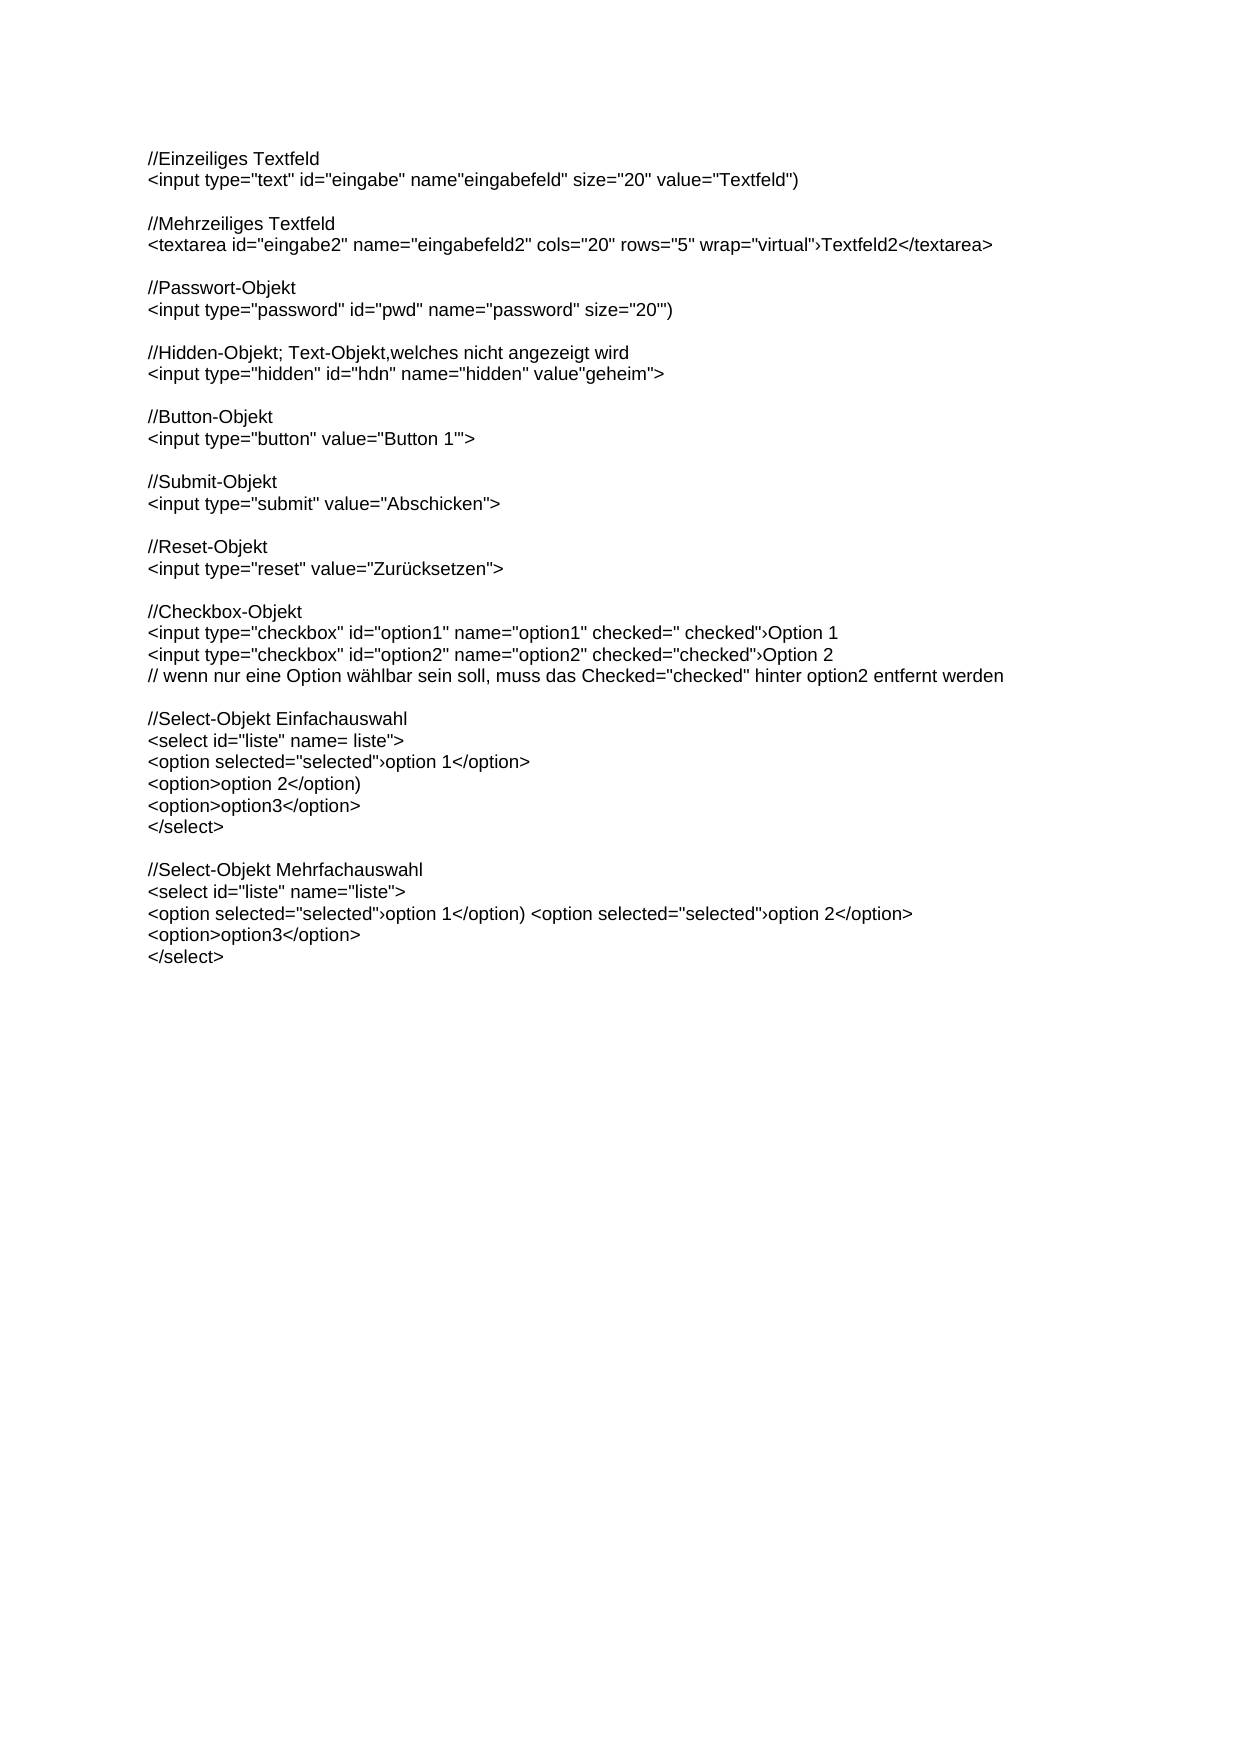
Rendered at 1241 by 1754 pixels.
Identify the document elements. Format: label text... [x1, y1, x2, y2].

text //Submit-Objekt [148, 471, 1093, 493]
text //Select-Objekt Einfachauswahl [148, 708, 1093, 730]
text <option>option 2</option) [148, 773, 1093, 794]
text <input type="checkbox" id="option1" name="option1" checked=" checked"›Option 1 [148, 622, 1093, 643]
text <option>option3</option> [148, 794, 1093, 816]
text <input type="reset" value="Zurücksetzen"> [148, 557, 1093, 579]
text //Select-Objekt Mehrfachauswahl [148, 859, 1093, 881]
text //Einzeiliges Textfeld [148, 148, 1093, 169]
text </select> [148, 945, 1093, 967]
text //Button-Objekt [148, 406, 1093, 428]
text //Reset-Objekt [148, 536, 1093, 557]
text <input type="submit" value="Abschicken"> [148, 493, 1093, 514]
text <input type="button" value="Button 1"'> [148, 428, 1093, 449]
text <select id="liste" name= liste"> [148, 730, 1093, 751]
text <option>option3</option> [148, 924, 1093, 945]
text <option selected="selected"›option 1</option> [148, 751, 1093, 773]
text //Mehrzeiliges Textfeld [148, 212, 1093, 234]
text <input type="password" id="pwd" name="password" size="20"') [148, 298, 1093, 320]
text // wenn nur eine Option wählbar sein soll, muss das Checked="checked" hinter option2 entfernt werden [148, 665, 1093, 687]
text <input type="hidden" id="hdn" name="hidden" value"geheim"> [148, 363, 1093, 385]
text <input type="checkbox" id="option2" name="option2" checked="checked"›Option 2 [148, 643, 1093, 665]
text </select> [148, 816, 1093, 838]
text <input type="text" id="eingabe" name"eingabefeld" size="20" value="Textfeld") [148, 169, 1093, 191]
text <option selected="selected"›option 1</option) <option selected="selected"›option 2</option> [148, 902, 1093, 924]
text //Hidden-Objekt; Text-Objekt,welches nicht angezeigt wird [148, 342, 1093, 363]
text <textarea id="eingabe2" name="eingabefeld2" cols="20" rows="5" wrap="virtual"›Textfeld2</textarea> [148, 234, 1093, 255]
text //Checkbox-Objekt [148, 600, 1093, 622]
text //Passwort-Objekt [148, 277, 1093, 298]
text <select id="liste" name="liste"> [148, 881, 1093, 902]
